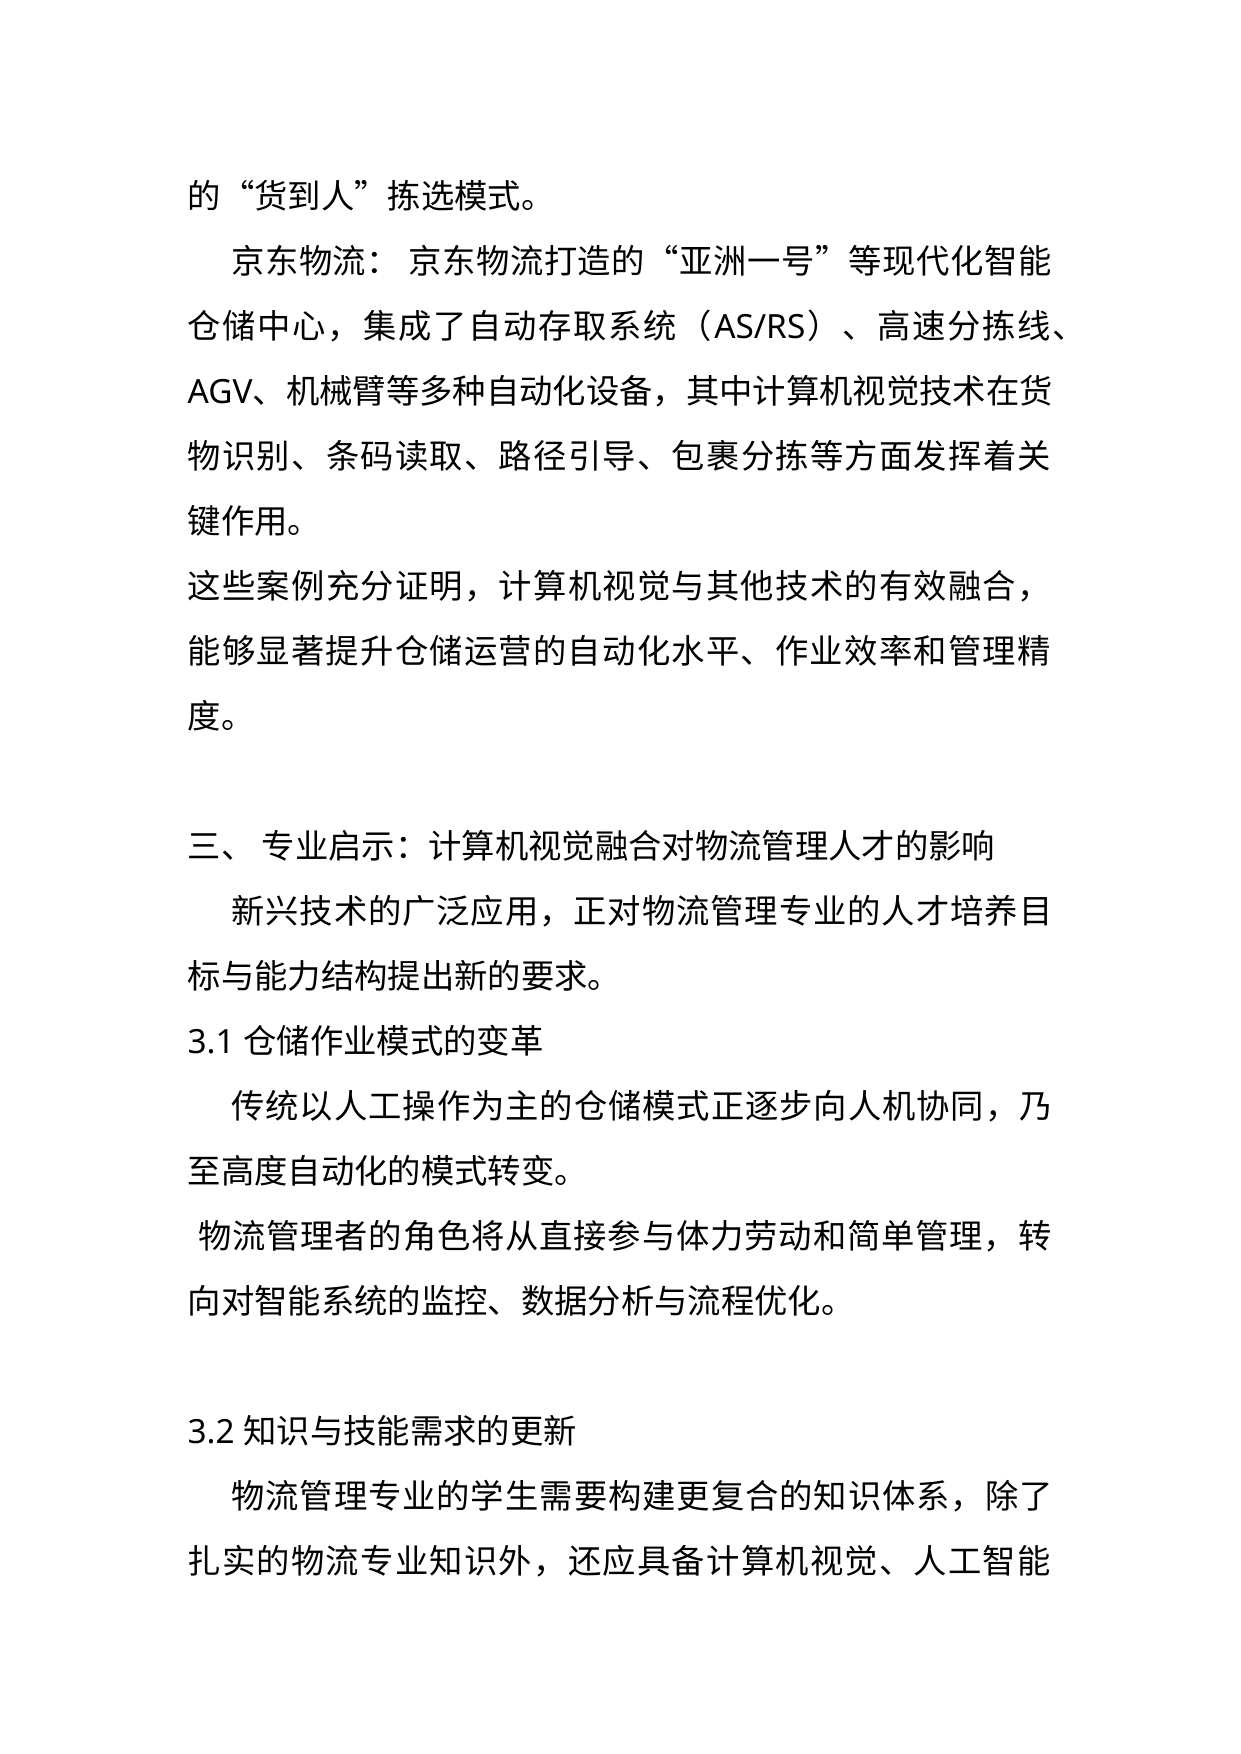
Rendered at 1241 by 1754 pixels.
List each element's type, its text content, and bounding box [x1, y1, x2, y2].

text 这些案例充分证明，计算机视觉与其他技术的有效融合，能够显著提升仓储运营的自动化水平、作业效率和管理精度。 [187, 552, 1053, 747]
text 新兴技术的广泛应用，正对物流管理专业的人才培养目标与能力结构提出新的要求。 [187, 877, 1053, 1007]
text 3.1 仓储作业模式的变革 [187, 1007, 1053, 1072]
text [187, 1462, 1053, 1592]
text 物流管理者的角色将从直接参与体力劳动和简单管理，转向对智能系统的监控、数据分析与流程优化。 [187, 1202, 1053, 1332]
text 3.2 知识与技能需求的更新 [187, 1397, 1053, 1462]
text 三、 专业启示：计算机视觉融合对物流管理人才的影响 [187, 812, 1053, 877]
text 京东物流： 京东物流打造的“亚洲一号”等现代化智能仓储中心，集成了自动存取系统（AS/RS）、高速分拣线、AGV、机械臂等多种自动化设备，其中计算机视觉技术在货物识别、条码读取、路径引导、包裹分拣等方面发挥着关键作用。 [187, 227, 1053, 552]
text 传统以人工操作为主的仓储模式正逐步向人机协同，乃至高度自动化的模式转变。 [187, 1072, 1053, 1202]
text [187, 162, 1053, 227]
